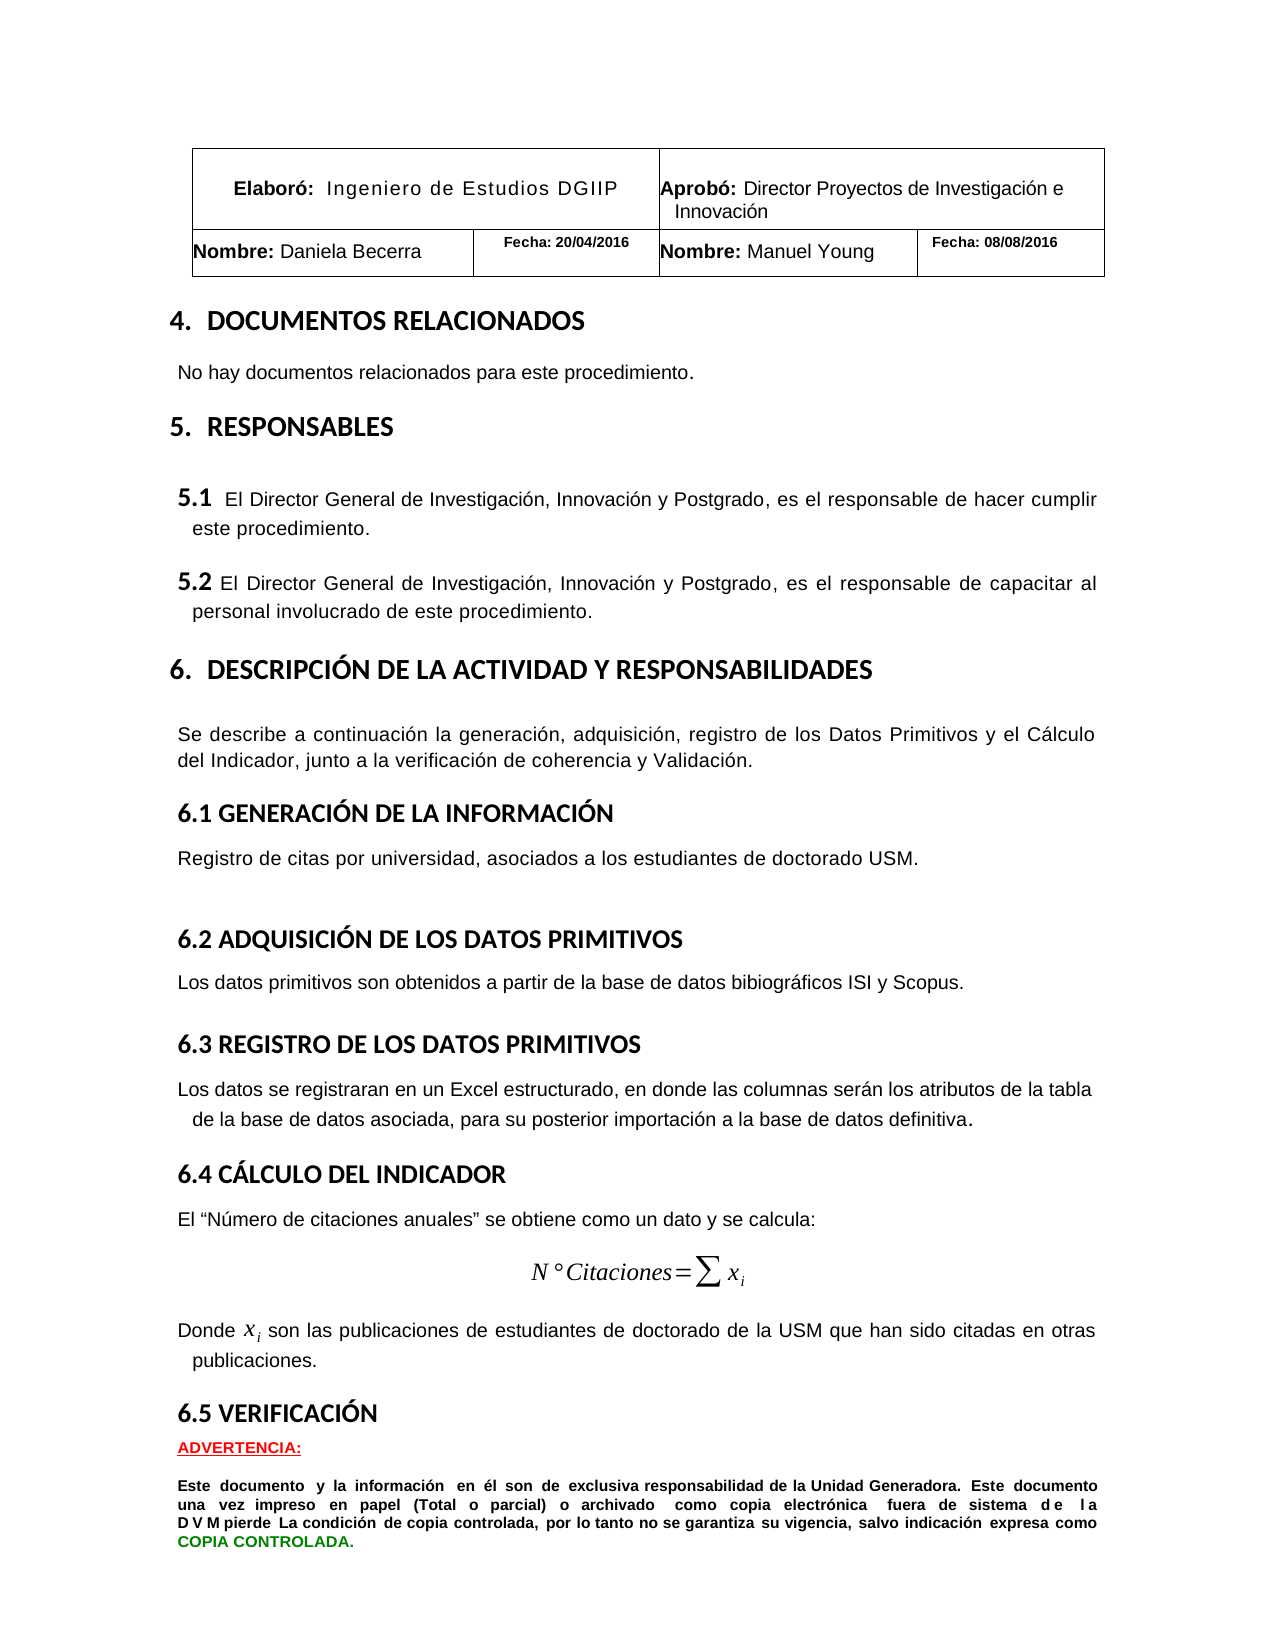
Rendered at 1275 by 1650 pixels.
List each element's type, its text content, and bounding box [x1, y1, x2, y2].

text 5.2 El Director General de Investigación, Innovación y Postgrado, es el responsable de capacitar al personal involucrado de este procedimiento. [177, 564, 1098, 623]
subtitle 6.3 REGISTRO DE LOS DATOS PRIMITIVOS [177, 1027, 1098, 1060]
table_cell Nombre: Daniela Becerra [193, 230, 473, 276]
text No hay documentos relacionados para este procedimiento. [177, 363, 1098, 383]
subtitle RESPONSABLES [169, 408, 1098, 444]
text El “Número de citaciones anuales” se obtiene como un dato y se calcula: [177, 1208, 1098, 1231]
subtitle 6.4 CÁLCULO DEL INDICADOR [177, 1158, 1098, 1191]
text Donde son las publicaciones de estudiantes de doctorado de la USM que han sido citadas en otras publicaciones. [177, 1314, 1098, 1372]
text Se describe a continuación la generación, adquisición, registro de los Datos Primitivos y el Cálculo del Indicador, junto a la verificación de coherencia y Validación. [177, 723, 1098, 772]
table_header Elaboró: Ingeniero de Estudios DGIIP [193, 149, 659, 228]
subtitle DOCUMENTOS RELACIONADOS [169, 302, 1098, 338]
text Los datos primitivos son obtenidos a partir de la base de datos bibiográficos ISI y Scopus. [177, 973, 1098, 994]
table_cell Fecha: 20/04/2016 [474, 230, 659, 276]
subtitle 6.1 GENERACIÓN DE LA INFORMACIÓN [177, 796, 1098, 829]
text Los datos se registraran en un Excel estructurado, en donde las columnas serán los atributos de la tabla de la base de datos asociada, para su posterior importación a la base de datos definitiva. [177, 1078, 1098, 1133]
text Registro de citas por universidad, asociados a los estudiantes de doctorado USM. [177, 847, 1098, 869]
table_cell Fecha: 08/08/2016 [918, 230, 1104, 276]
subtitle 6.5 VERIFICACIÓN [177, 1396, 1098, 1429]
table_cell Nombre: Manuel Young [660, 230, 917, 276]
subtitle DESCRIPCIÓN DE LA ACTIVIDAD Y RESPONSABILIDADES [169, 651, 1098, 687]
table_header Aprobó: Director Proyectos de Investigación e Innovación [660, 149, 1104, 228]
text 5.1 El Director General de Investigación, Innovación y Postgrado, es el responsable de hacer cumplir este procedimiento. [177, 481, 1098, 539]
subtitle 6.2 ADQUISICIÓN DE LOS DATOS PRIMITIVOS [177, 923, 1098, 956]
